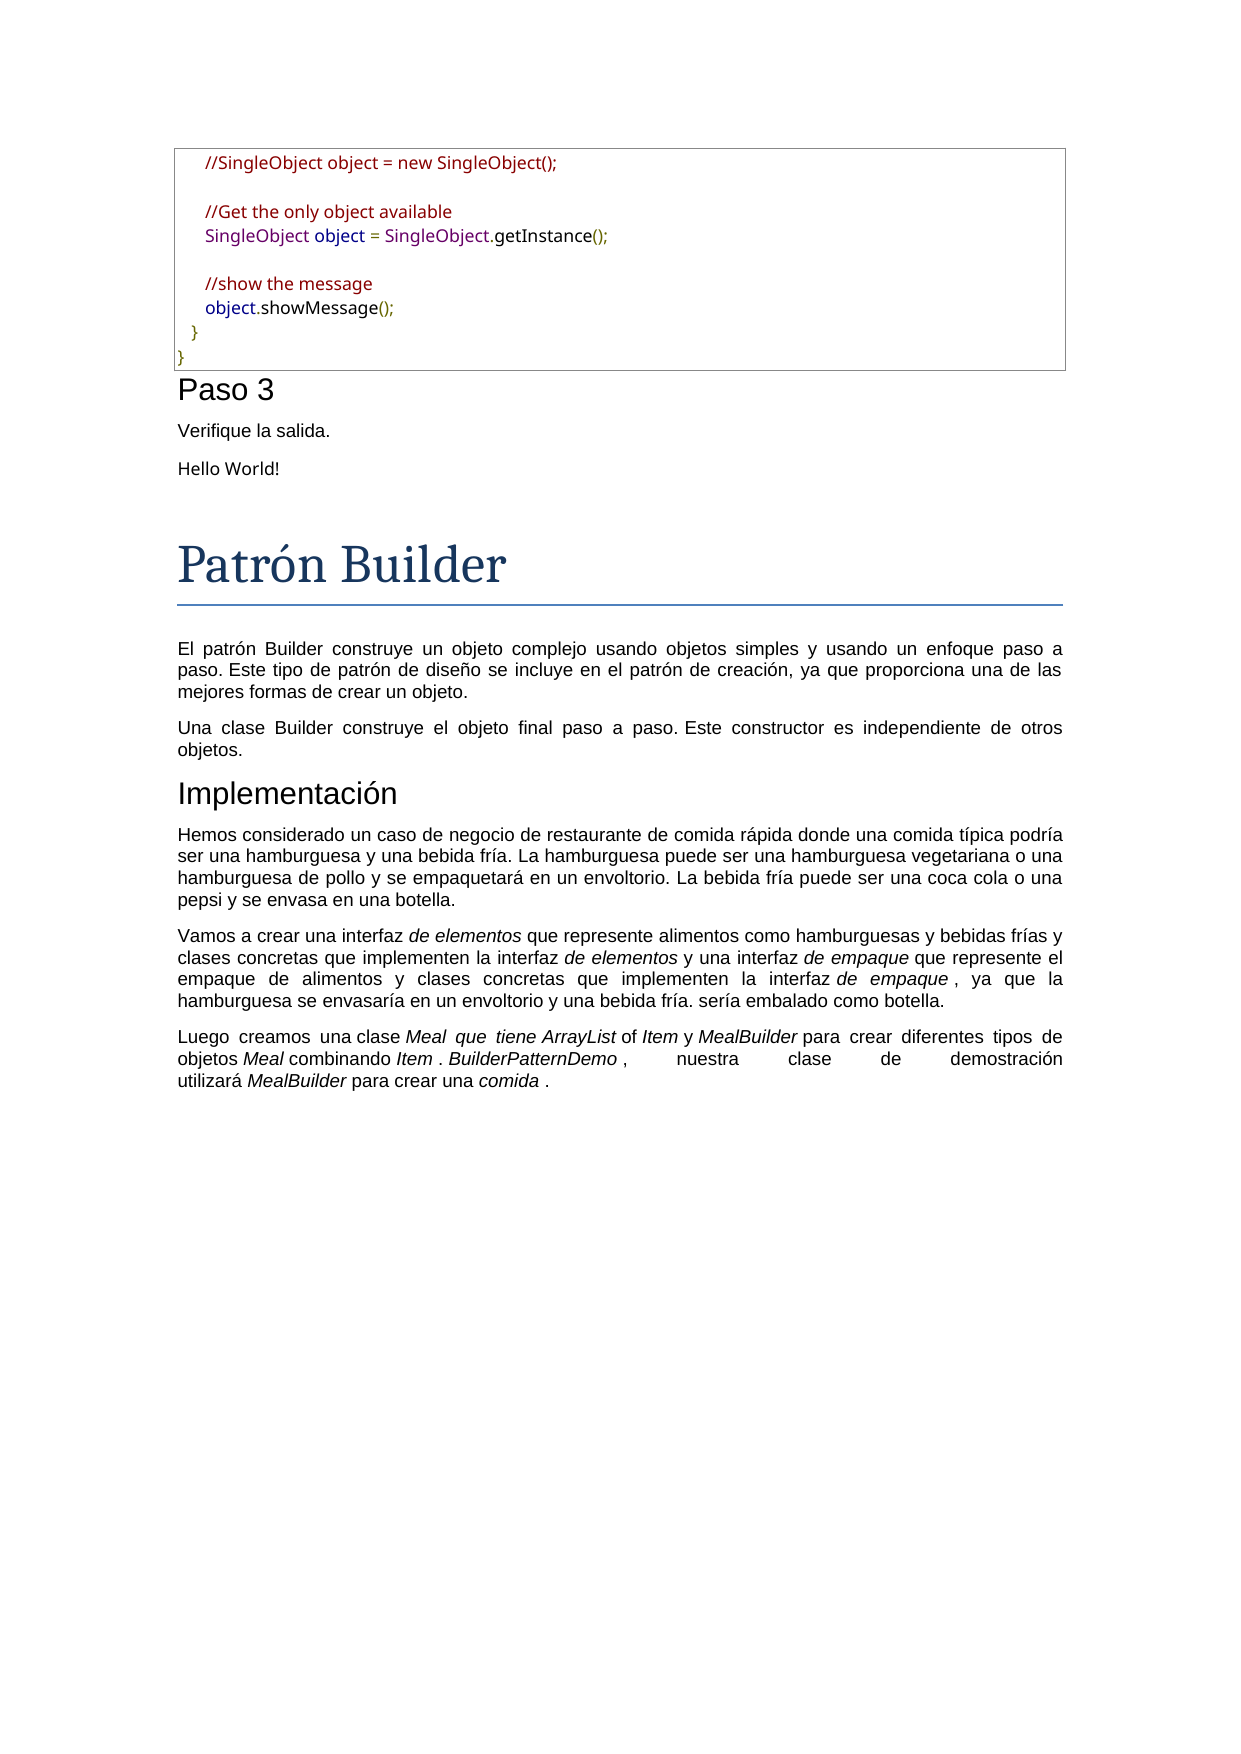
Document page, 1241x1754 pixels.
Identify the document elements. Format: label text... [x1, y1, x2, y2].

text Hemos considerado un caso de negocio de restaurante de comida rápida donde una comida típica podría ser una hamburguesa y una bebida fría. La hamburguesa puede ser una hamburguesa vegetariana o una hamburguesa de pollo y se empaquetará en un envoltorio. La bebida fría puede ser una coca cola o una pepsi y se envasa en una botella. [177, 824, 1063, 910]
text //Get the only object available [177, 199, 1063, 223]
text //SingleObject object = new SingleObject(); [175, 149, 1065, 175]
text Una clase Builder construye el objeto final paso a paso. Este constructor es independiente de otros objetos. [177, 717, 1063, 760]
text } [175, 341, 1065, 370]
text Paso 3 [177, 371, 1063, 407]
text SingleObject object = SingleObject.getInstance(); [177, 223, 1063, 247]
text Verifique la salida. [177, 420, 1063, 441]
title Patrón Builder [177, 533, 1063, 604]
text Luego creamos una clase Meal que tiene ArrayList of Item y MealBuilder para crear diferentes tipos de objetos Meal combinando Item . BuilderPatternDemo , nuestra clase de demostración utilizará MealBuilder para crear una comida . [177, 1026, 1063, 1091]
text Vamos a crear una interfaz de elementos que represente alimentos como hamburguesas y bebidas frías y clases concretas que implementen la interfaz de elementos y una interfaz de empaque que represente el empaque de alimentos y clases concretas que implementen la interfaz de empaque , ya que la hamburguesa se envasaría en un envoltorio y una bebida fría. sería embalado como botella. [177, 925, 1063, 1011]
text El patrón Builder construye un objeto complejo usando objetos simples y usando un enfoque paso a paso. Este tipo de patrón de diseño se incluye en el patrón de creación, ya que proporciona una de las mejores formas de crear un objeto. [177, 637, 1063, 702]
text //show the message [177, 272, 1063, 296]
text Implementación [177, 775, 1063, 811]
text Hello World! [177, 456, 1063, 481]
text } [177, 320, 1063, 341]
text object.showMessage(); [177, 296, 1063, 320]
